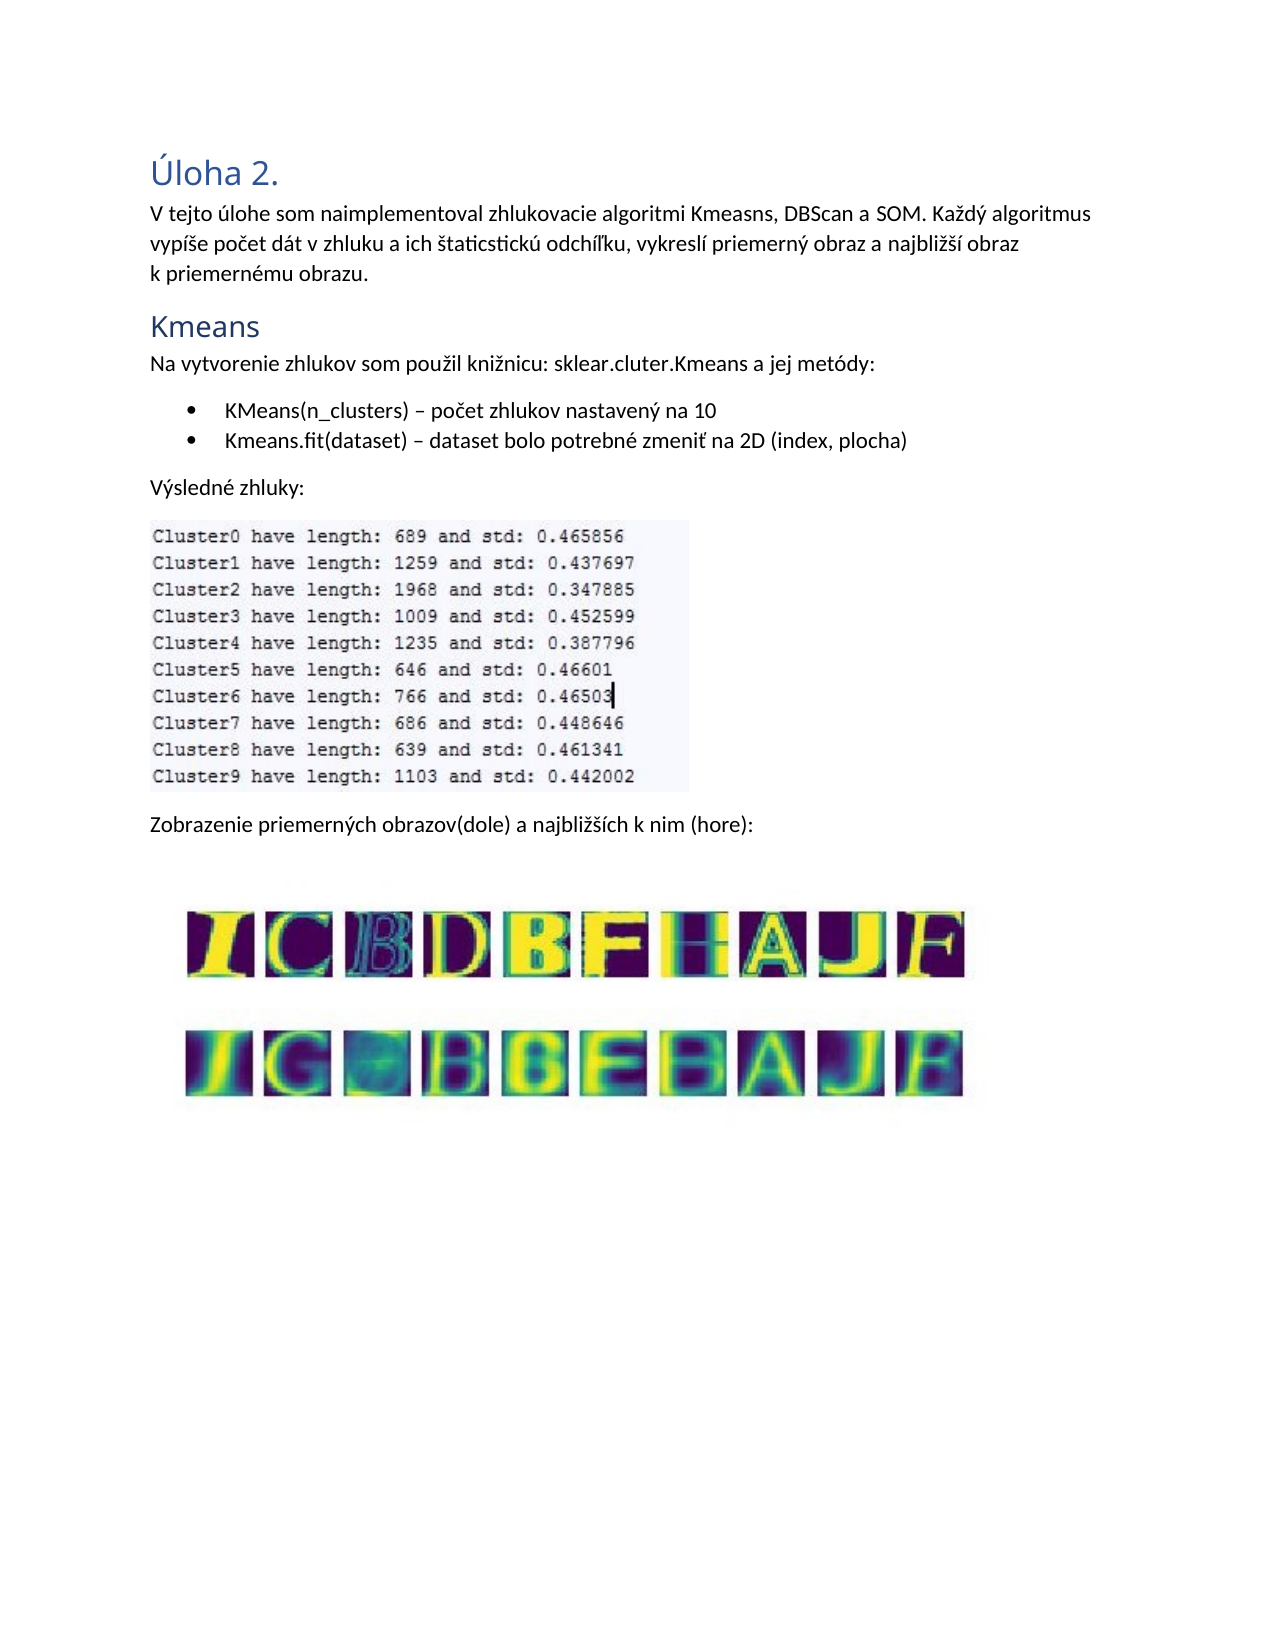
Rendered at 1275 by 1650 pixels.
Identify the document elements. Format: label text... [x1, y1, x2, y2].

subtitle Úloha 2. [150, 150, 1125, 195]
text Výsledné zhluky: [150, 473, 1125, 501]
text Na vytvorenie zhlukov som použil knižnicu: sklear.cluter.Kmeans a jej metódy: [150, 349, 1125, 377]
text Zobrazenie priemerných obrazov(dole) a najbližších k nim (hore): [150, 811, 1125, 839]
picture [150, 857, 1010, 1134]
subtitle Kmeans [150, 306, 1125, 346]
list Kmeans.fit(dataset) – dataset bolo potrebné zmeniť na 2D (index, plocha) [187, 426, 1125, 454]
picture [150, 520, 689, 792]
list KMeans(n_clusters) – počet zhlukov nastavený na 10 [187, 396, 1125, 424]
text V tejto úlohe som naimplementoval zhlukovacie algoritmi Kmeasns, DBScan a SOM. Každý algoritmus vypíše počet dát v zhluku a ich štaticstickú odchíľku, vykreslí priemerný obraz a najbližší obraz k priemernému obrazu. [150, 199, 1125, 287]
